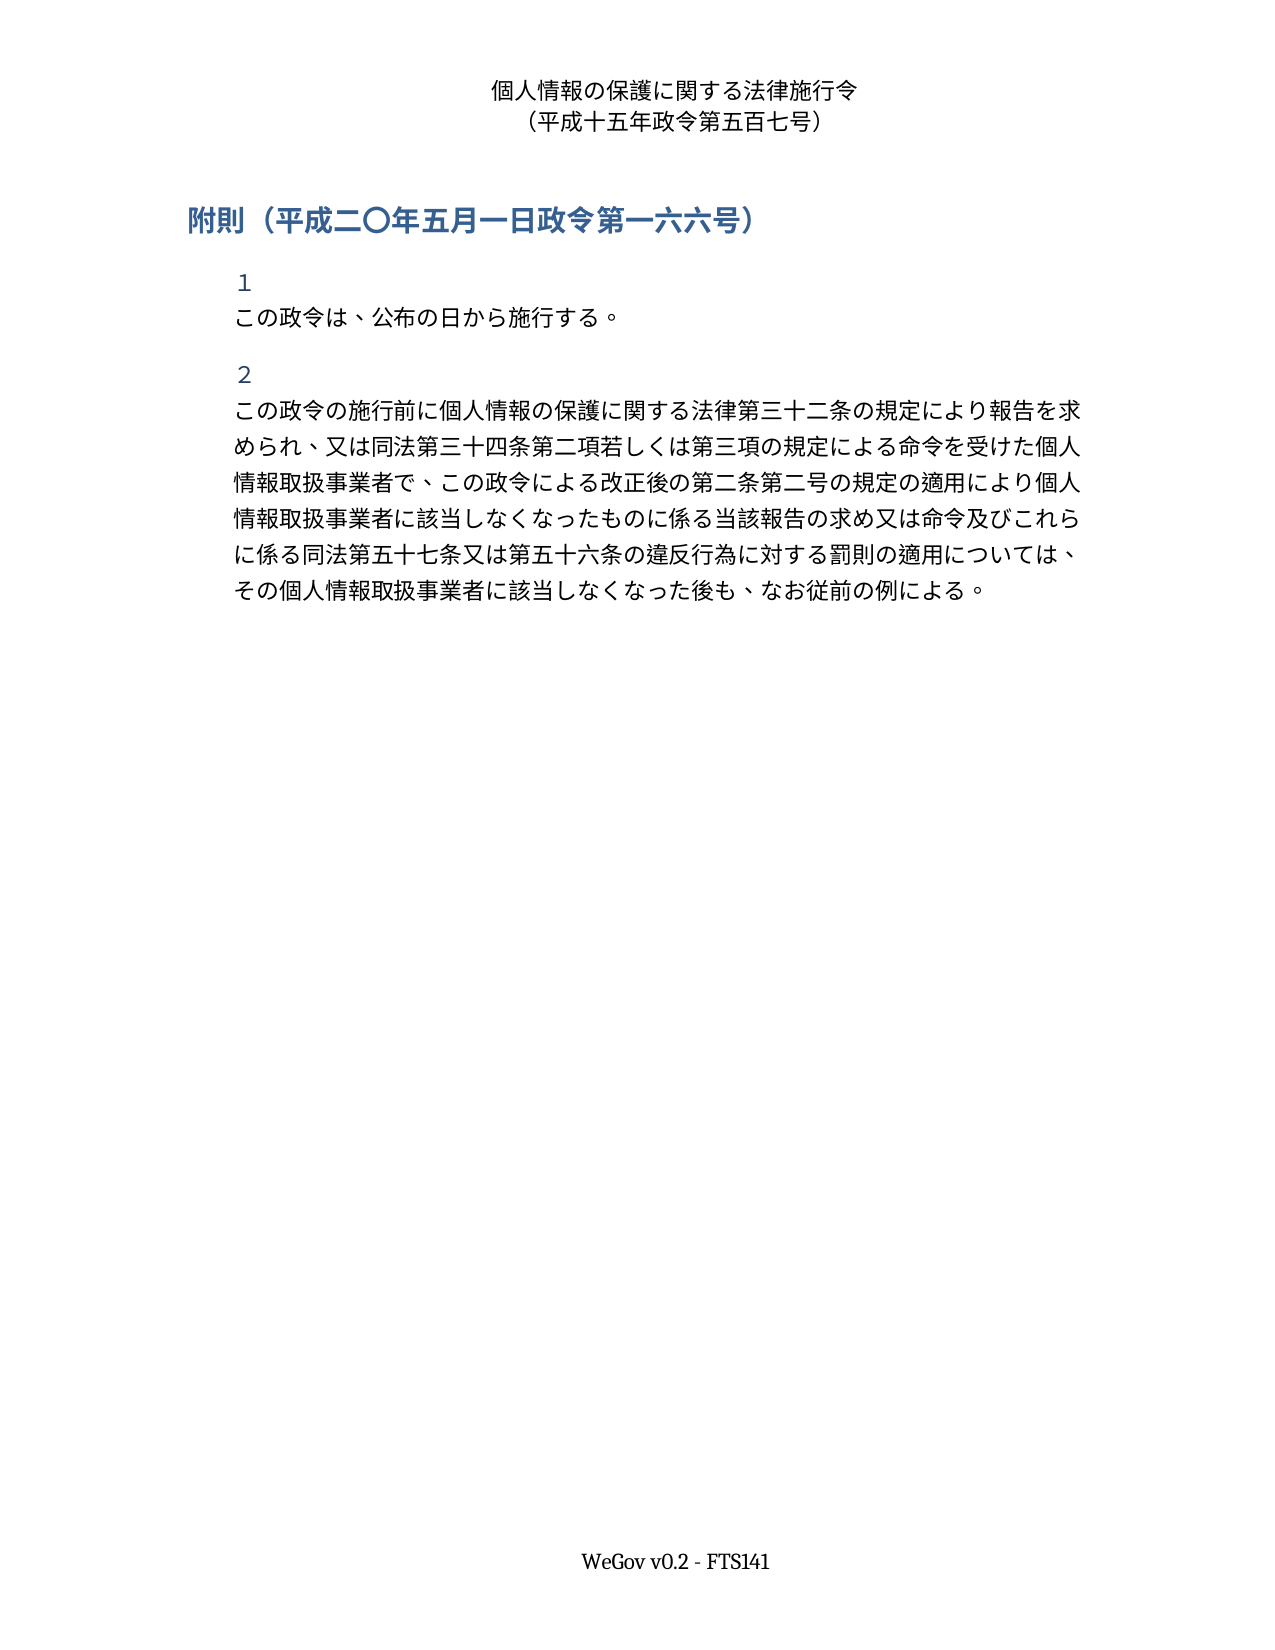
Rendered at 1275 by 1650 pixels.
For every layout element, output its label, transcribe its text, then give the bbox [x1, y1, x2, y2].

text この政令は、公布の日から施行する。 [233, 302, 1087, 334]
subtitle ２ [233, 359, 1087, 390]
subtitle 附則（平成二〇年五月一日政令第一六六号） [187, 200, 1087, 240]
subtitle １ [233, 266, 1087, 298]
text この政令の施行前に個人情報の保護に関する法律第三十二条の規定により報告を求められ、又は同法第三十四条第二項若しくは第三項の規定による命令を受けた個人情報取扱事業者で、この政令による改正後の第二条第二号の規定の適用により個人情報取扱事業者に該当しなくなったものに係る当該報告の求め又は命令及びこれらに係る同法第五十七条又は第五十六条の違反行為に対する罰則の適用については、その個人情報取扱事業者に該当しなくなった後も、なお従前の例による。 [233, 395, 1087, 606]
